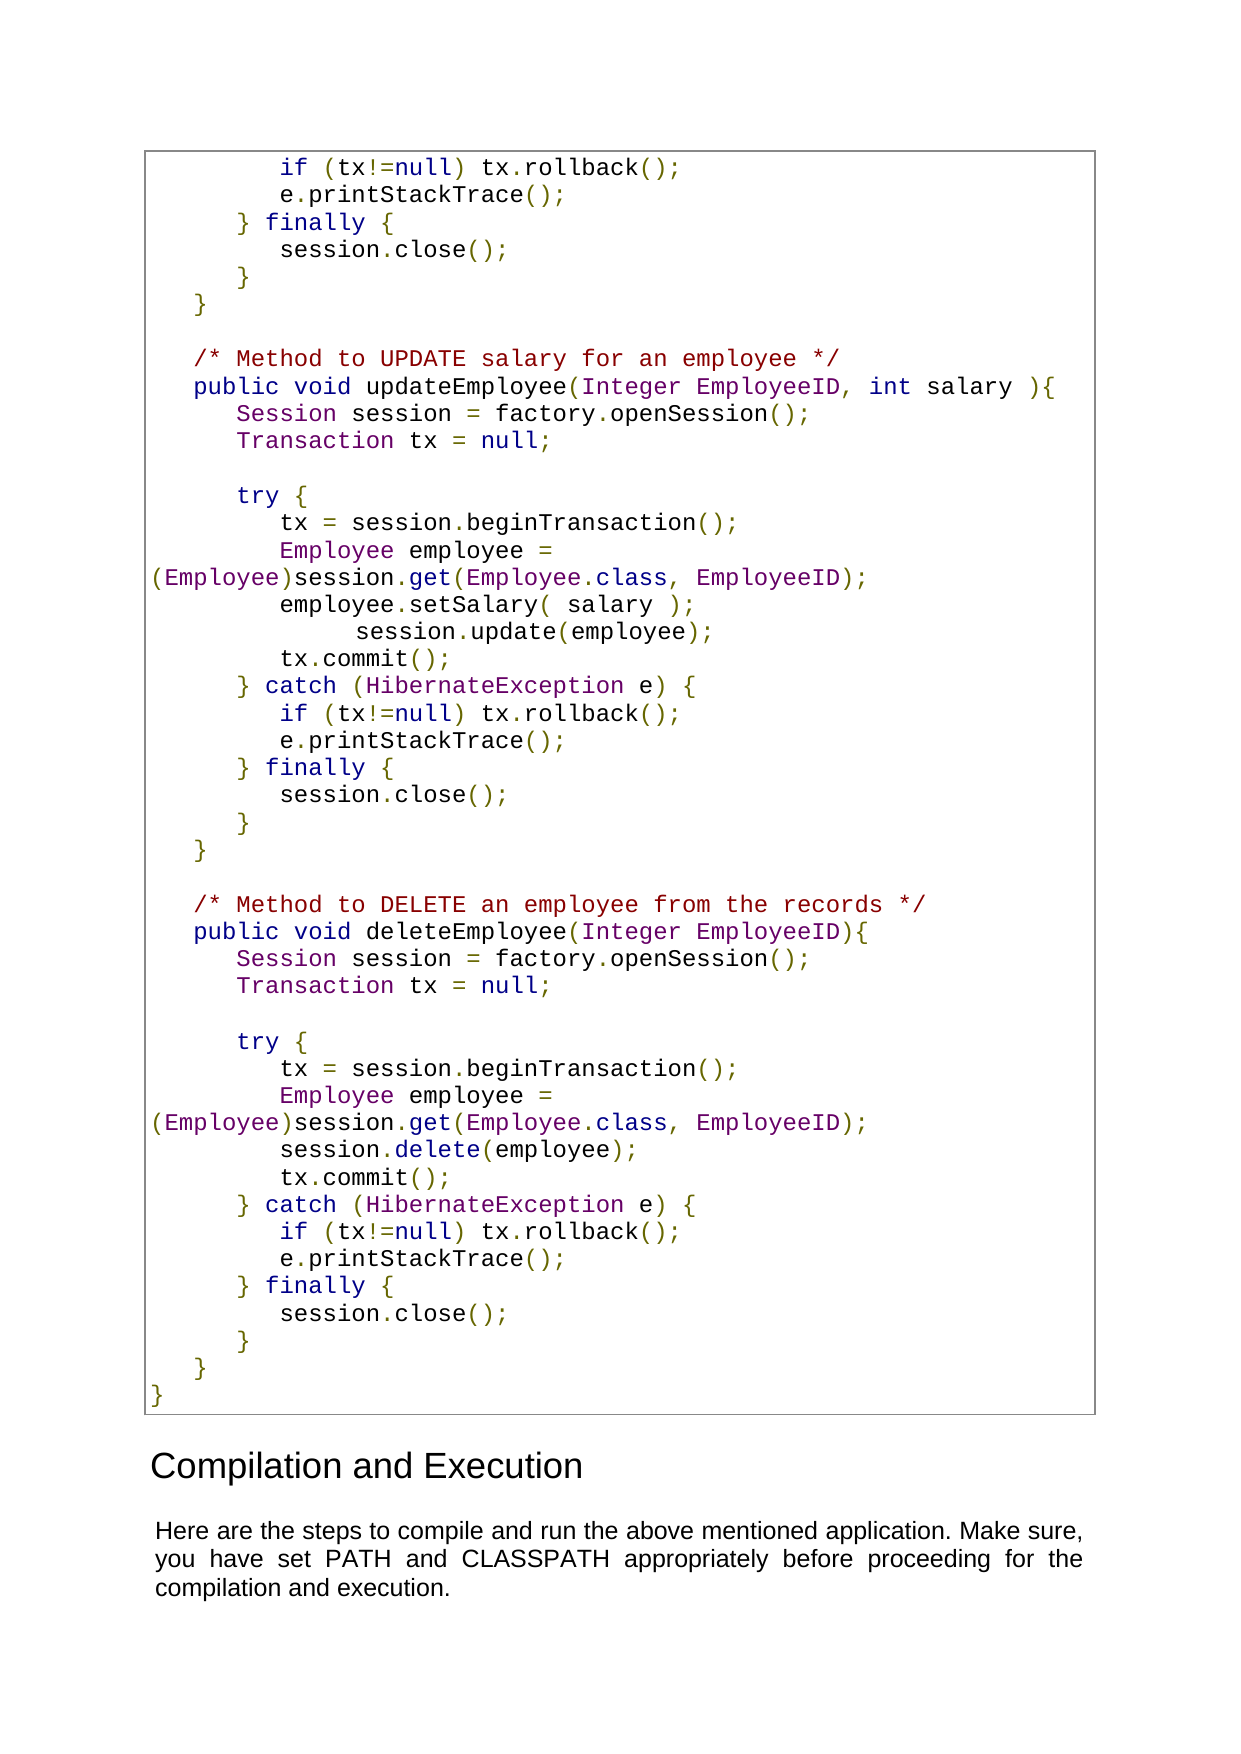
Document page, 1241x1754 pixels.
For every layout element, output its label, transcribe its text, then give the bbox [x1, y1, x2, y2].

text } [150, 810, 1090, 837]
text } finally { [150, 210, 1090, 237]
text if (tx!=null) tx.rollback(); [146, 152, 1094, 183]
text if (tx!=null) tx.rollback(); [150, 1219, 1090, 1247]
text e.printStackTrace(); [150, 728, 1090, 756]
text public void deleteEmployee(Integer EmployeeID){ [150, 919, 1090, 947]
text try { [150, 484, 1090, 511]
text session.close(); [150, 783, 1090, 810]
text } [146, 1377, 1094, 1414]
text } [150, 292, 1090, 319]
text Employee employee = (Employee)session.get(Employee.class, EmployeeID); [150, 1083, 1090, 1138]
text session.delete(employee); [150, 1138, 1090, 1165]
text tx = session.beginTransaction(); [150, 1056, 1090, 1083]
text } [150, 837, 1090, 864]
text tx.commit(); [150, 647, 1090, 674]
text } [150, 264, 1090, 292]
text e.printStackTrace(); [150, 1247, 1090, 1274]
text Session session = factory.openSession(); [150, 947, 1090, 974]
text Session session = factory.openSession(); [150, 401, 1090, 428]
text tx.commit(); [150, 1165, 1090, 1192]
text Here are the steps to compile and run the above mentioned application. Make sure, you have set PATH and CLASSPATH appropriately before proceeding for the compilation and execution. [155, 1516, 1085, 1602]
text try { [150, 1029, 1090, 1056]
text e.printStackTrace(); [150, 183, 1090, 210]
text } [150, 1355, 1090, 1377]
text } catch (HibernateException e) { [150, 674, 1090, 701]
text Transaction tx = null; [150, 428, 1090, 456]
text session.close(); [150, 237, 1090, 264]
text if (tx!=null) tx.rollback(); [150, 701, 1090, 728]
text session.update(employee); [150, 619, 1090, 647]
text } [150, 1328, 1090, 1355]
text session.close(); [150, 1301, 1090, 1328]
text employee.setSalary( salary ); [150, 592, 1090, 619]
text public void updateEmployee(Integer EmployeeID, int salary ){ [150, 374, 1090, 401]
text tx = session.beginTransaction(); [150, 511, 1090, 538]
text } finally { [150, 1274, 1090, 1301]
text Employee employee = (Employee)session.get(Employee.class, EmployeeID); [150, 538, 1090, 592]
text Compilation and Execution [150, 1444, 1090, 1487]
text } catch (HibernateException e) { [150, 1192, 1090, 1219]
text Transaction tx = null; [150, 974, 1090, 1001]
text /* Method to UPDATE salary for an employee */ [150, 347, 1090, 374]
text } finally { [150, 756, 1090, 783]
text /* Method to DELETE an employee from the records */ [150, 892, 1090, 919]
